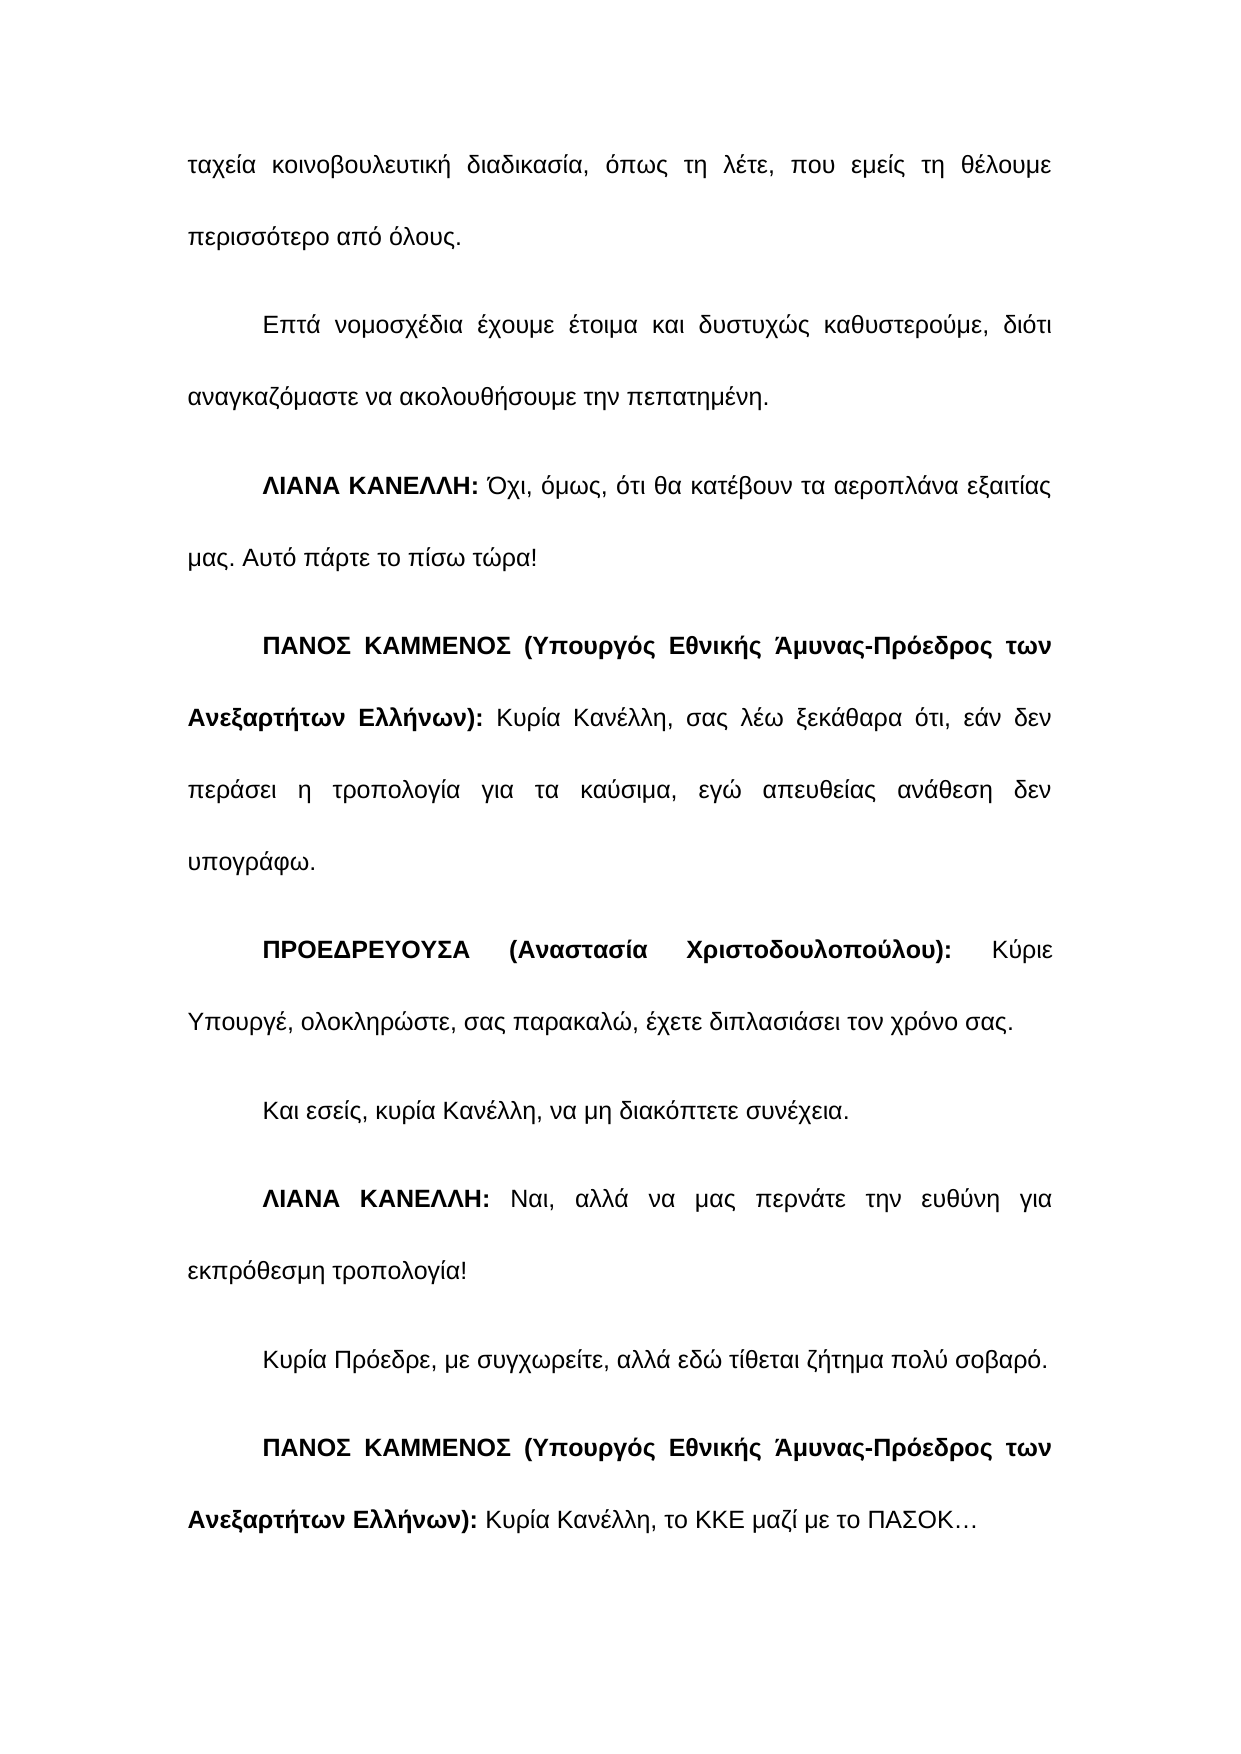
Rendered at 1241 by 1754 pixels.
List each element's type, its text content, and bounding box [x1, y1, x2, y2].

text ΛΙΑΝΑ ΚΑΝΕΛΛΗ: Ναι, αλλά να μας περνάτε την ευθύνη για εκπρόθεσμη τροπολογία! [187, 1184, 1053, 1285]
text ΠΡΟΕΔΡΕΥΟΥΣΑ (Αναστασία Χριστοδουλοπούλου): Κύριε Υπουργέ, ολοκληρώστε, σας παρακαλώ, έχετε διπλασιάσει τον χρόνο σας. [187, 935, 1053, 1036]
text Και εσείς, κυρία Κανέλλη, να μη διακόπτετε συνέχεια. [187, 1096, 1053, 1124]
text Επτά νομοσχέδια έχουμε έτοιμα και δυστυχώς καθυστερούμε, διότι αναγκαζόμαστε να ακολουθήσουμε την πεπατημένη. [187, 310, 1053, 411]
text Κυρία Πρόεδρε, με συγχωρείτε, αλλά εδώ τίθεται ζήτημα πολύ σοβαρό. [187, 1345, 1053, 1373]
text ΠΑΝΟΣ ΚΑΜΜΕΝΟΣ (Υπουργός Εθνικής Άμυνας-Πρόεδρος των Ανεξαρτήτων Ελλήνων): Κυρία Κανέλλη, σας λέω ξεκάθαρα ότι, εάν δεν περάσει η τροπολογία για τα καύσιμα, εγώ απευθείας ανάθεση δεν υπογράφω. [187, 631, 1053, 876]
text ΛΙΑΝΑ ΚΑΝΕΛΛΗ: Όχι, όμως, ότι θα κατέβουν τα αεροπλάνα εξαιτίας μας. Αυτό πάρτε το πίσω τώρα! [187, 471, 1053, 571]
text ΠΑΝΟΣ ΚΑΜΜΕΝΟΣ (Υπουργός Εθνικής Άμυνας-Πρόεδρος των Ανεξαρτήτων Ελλήνων): Κυρία Κανέλλη, το ΚΚΕ μαζί με το ΠΑΣΟΚ… [187, 1433, 1053, 1534]
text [187, 150, 1053, 251]
